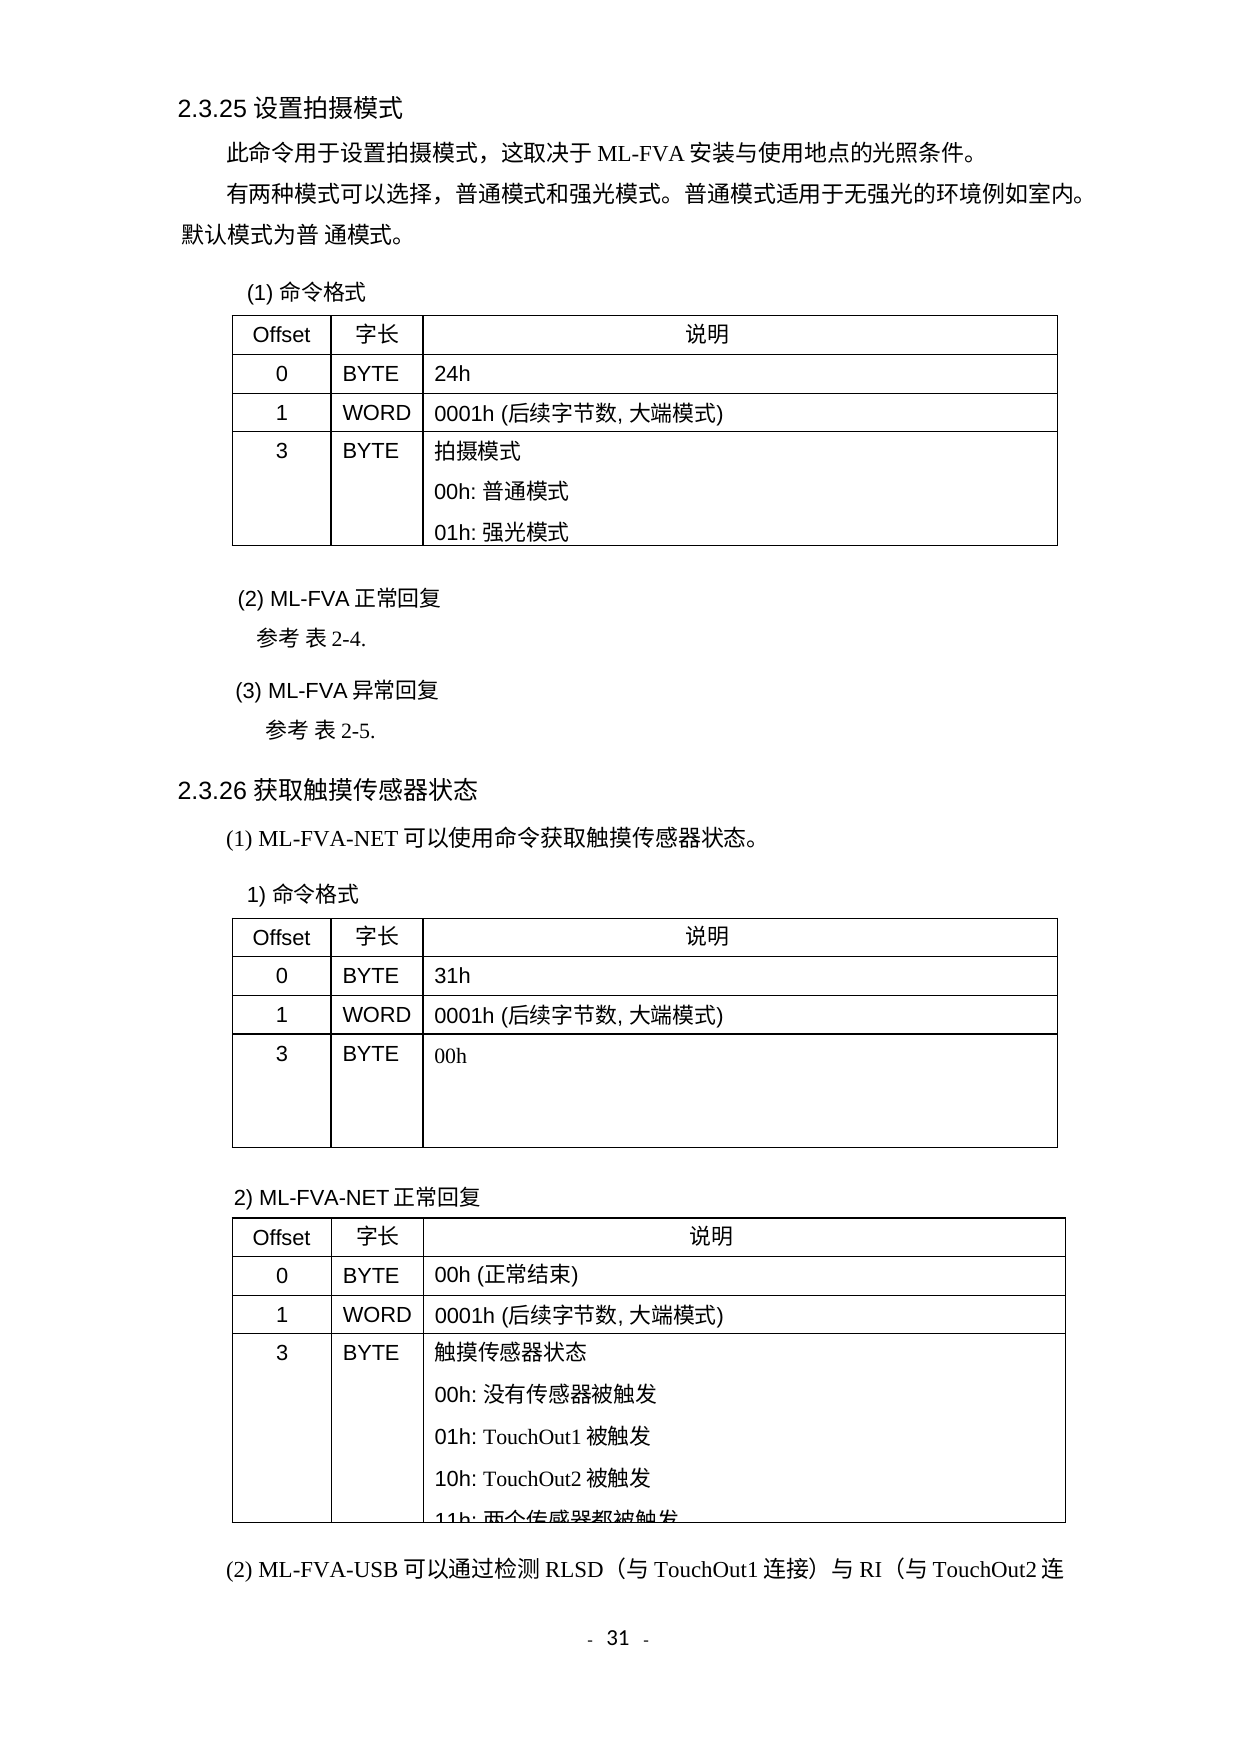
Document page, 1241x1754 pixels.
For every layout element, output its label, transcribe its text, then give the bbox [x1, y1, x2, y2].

text (1) ML-FVA-NET可以使用命令获取触摸传感器状态。 [181, 819, 1086, 853]
table_cell WORD [332, 996, 422, 1033]
table_cell 24h [424, 355, 1057, 392]
table_header 字长 [332, 316, 422, 354]
text (3) ML-FVA异常回复 [211, 673, 463, 704]
text 2) ML-FVA-NET正常回复 [233, 1182, 1207, 1212]
table_header 说明 [424, 316, 1057, 354]
table_header 字长 [332, 919, 422, 956]
text 参考 表 2-5. [232, 713, 409, 744]
table_cell 31h [424, 957, 1057, 995]
table_cell 0001h (后续字节数, 大端模式) [424, 996, 1057, 1033]
table_cell BYTE [332, 1257, 423, 1294]
table_cell 3 [233, 1334, 331, 1522]
table_cell 3 [233, 432, 330, 544]
table_header 说明 [424, 1219, 1065, 1256]
table_cell BYTE [332, 1035, 422, 1147]
table_header 说明 [424, 919, 1057, 956]
text 参考 表 2-4. [224, 621, 398, 653]
table_cell BYTE [332, 432, 422, 544]
table_cell 0001h (后续字节数, 大端模式) [424, 1296, 1065, 1333]
subtitle 2.3.26 获取触摸传感器状态 [177, 771, 1207, 807]
table_cell 00h [424, 1035, 1057, 1147]
text 此命令用于设置拍摄模式，这取决于ML-FVA安装与使用地点的光照条件。 [181, 135, 1086, 168]
table_cell 3 [233, 1035, 330, 1147]
table_header 字长 [332, 1219, 423, 1256]
table_cell 0 [233, 1257, 331, 1294]
table_cell BYTE [332, 355, 422, 392]
table_header Offset [233, 919, 330, 956]
table_cell 0 [233, 355, 330, 392]
table_cell 00h (正常结束) [424, 1257, 1065, 1294]
table_cell 0001h (后续字节数, 大端模式) [424, 394, 1057, 431]
subtitle 2.3.25 设置拍摄模式 [177, 94, 1207, 122]
text (2) ML-FVA-USB可以通过检测RLSD（与TouchOut1连接）与RI（与TouchOut2连接）状态进行获取触摸传感器状态。 [181, 1551, 1086, 1584]
text 1) 命令格式 [247, 877, 1207, 909]
table_cell WORD [332, 394, 422, 431]
table_cell 0 [233, 957, 330, 995]
text (1) 命令格式 [247, 275, 1207, 307]
table_cell 触摸传感器状态 00h: 没有传感器被触发 01h: TouchOut1被触发 10h: TouchOut2被触发 11h: 两个传感器都被触发 [424, 1334, 1065, 1522]
table_cell 1 [233, 996, 330, 1033]
table_cell BYTE [332, 1334, 423, 1522]
text 有两种模式可以选择，普通模式和强光模式。普通模式适用于无强光的环境例如室内。默认模式为普 通模式。 [181, 176, 1086, 251]
table_cell 1 [233, 394, 330, 431]
table_cell 拍摄模式 00h: 普通模式 01h: 强光模式 [424, 432, 1057, 544]
table_cell BYTE [332, 957, 422, 995]
table_header Offset [233, 1219, 331, 1256]
table_header Offset [233, 316, 330, 354]
table_cell 1 [233, 1296, 331, 1333]
text (2) ML-FVA正常回复 [232, 581, 447, 613]
table_cell WORD [332, 1296, 423, 1333]
